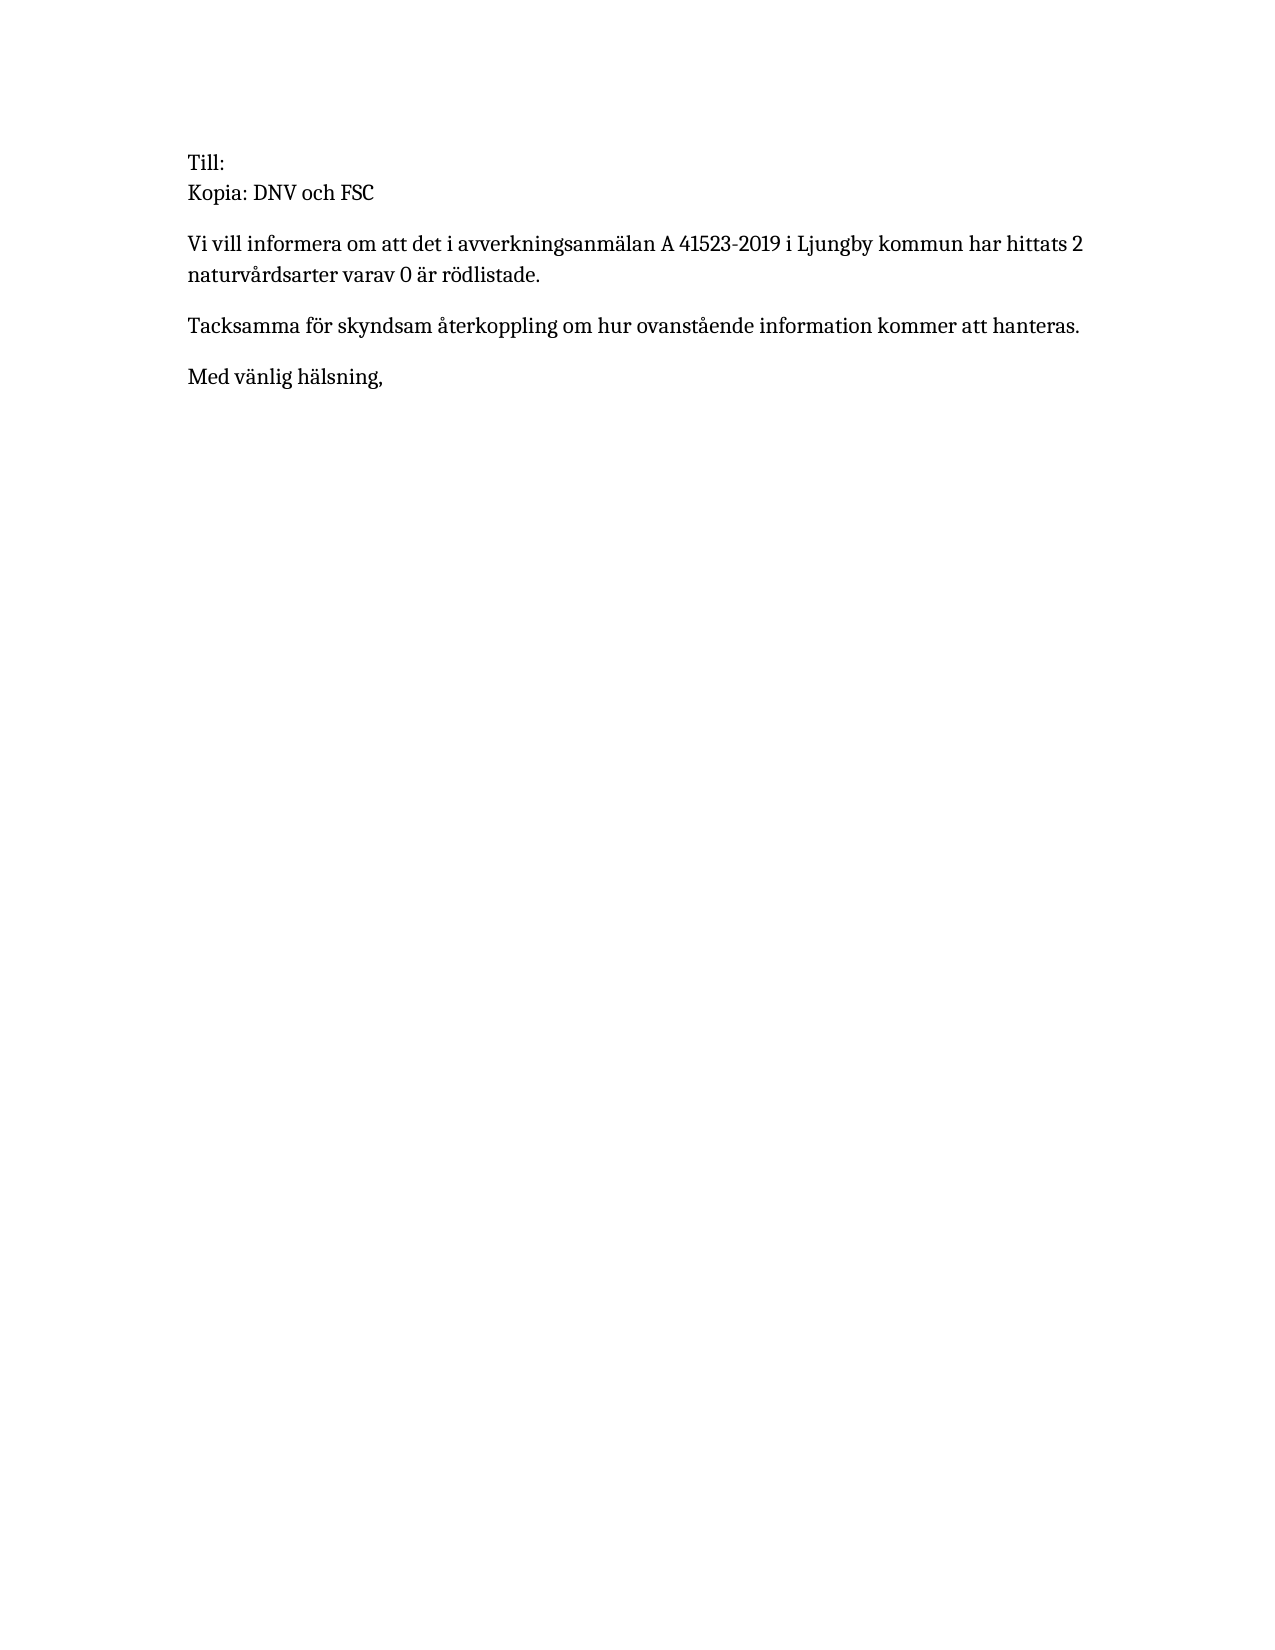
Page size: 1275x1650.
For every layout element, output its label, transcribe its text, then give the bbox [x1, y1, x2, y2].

text Tacksamma för skyndsam återkoppling om hur ovanstående information kommer att hanteras. [187, 312, 1087, 339]
text Till: Kopia: DNV och FSC [187, 150, 1087, 207]
text Vi vill informera om att det i avverkningsanmälan A 41523-2019 i Ljungby kommun har hittats 2 naturvårdsarter varav 0 är rödlistade. [187, 231, 1087, 288]
text Med vänlig hälsning, [187, 363, 1087, 420]
